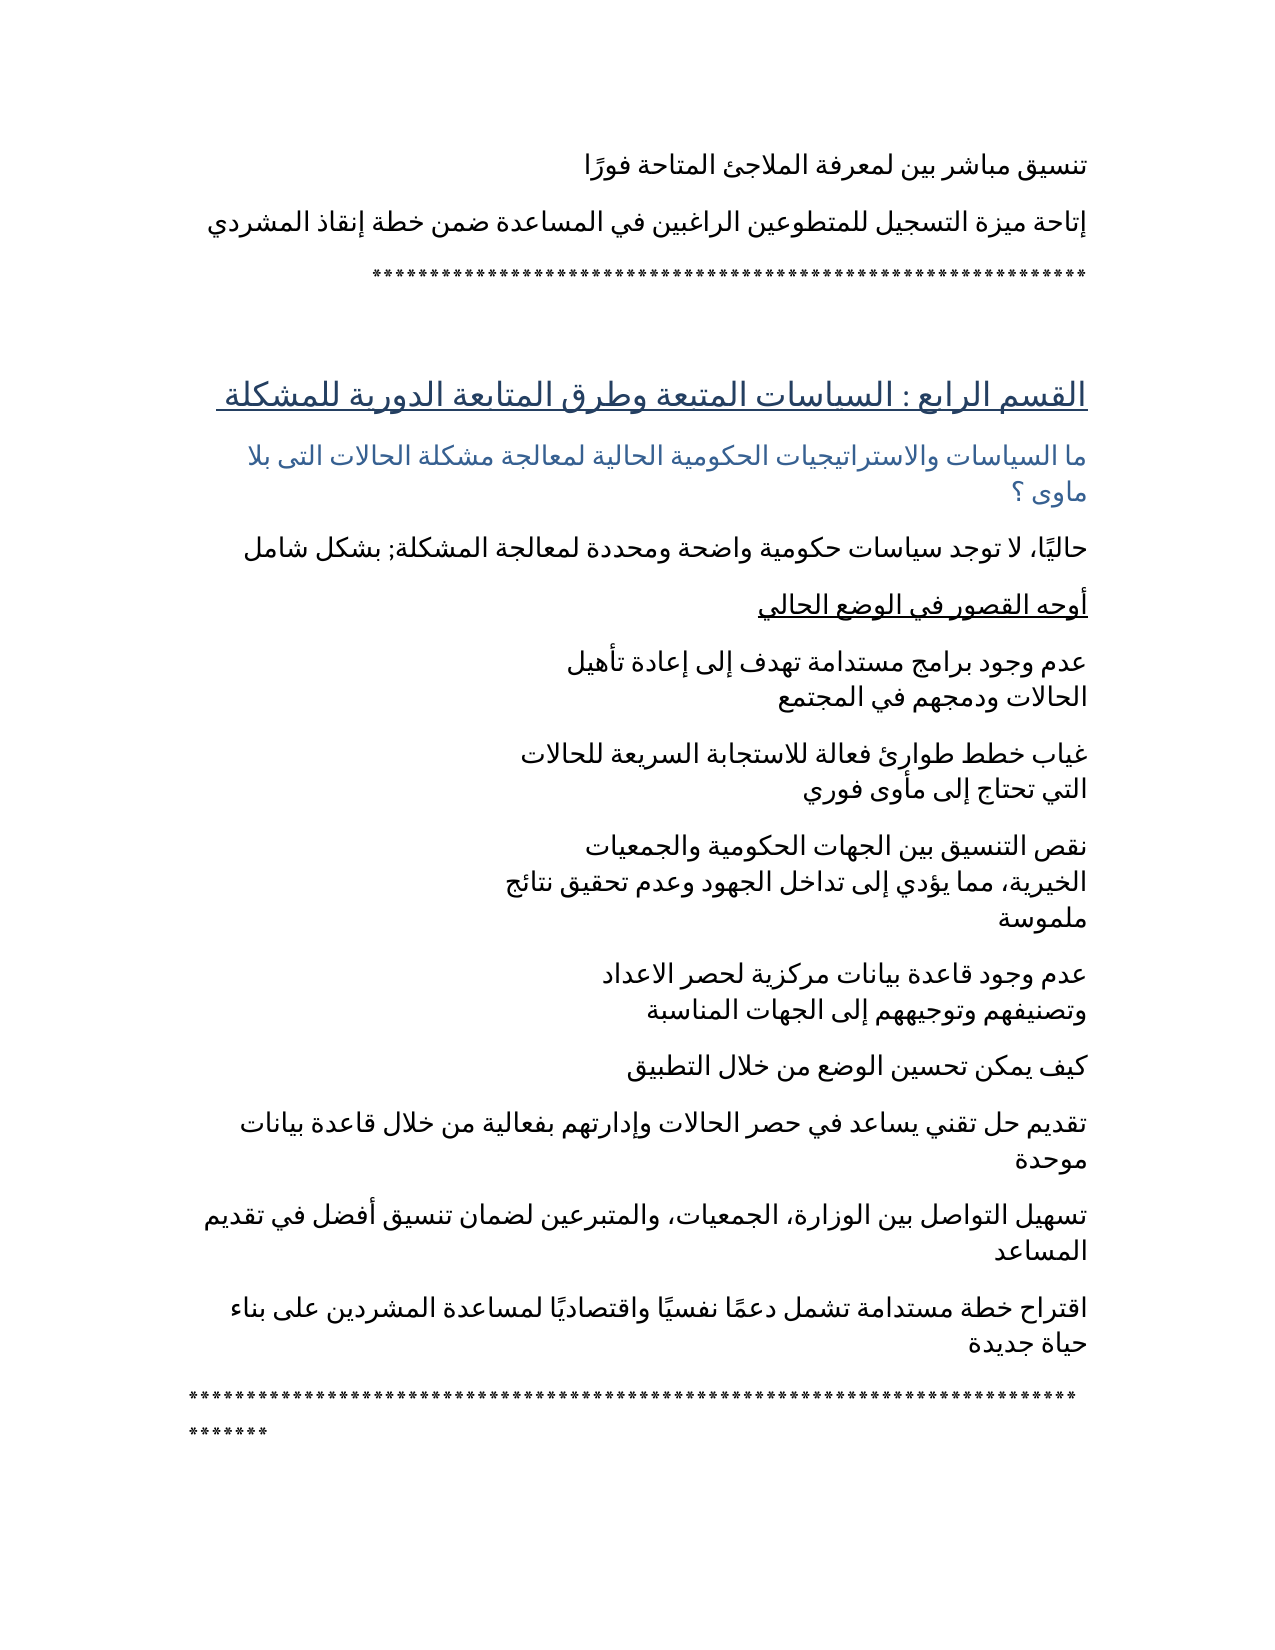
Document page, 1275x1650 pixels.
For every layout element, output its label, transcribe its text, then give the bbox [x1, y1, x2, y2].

text القسم الرابع : السياسات المتبعة وطرق المتابعة الدورية للمشكلة [187, 376, 1087, 414]
text ما السياسات والاستراتيجيات الحكومية الحالية لمعالجة مشكلة الحالات التى بلا ماوى ؟ [187, 441, 1087, 508]
text غياب خطط طوارئ فعالة للاستجابة السريعة للحالات التي تحتاج إلى مأوى فوري [500, 739, 1087, 806]
text عدم وجود برامج مستدامة تهدف إلى إعادة تأهيل الحالات ودمجهم في المجتمع [500, 647, 1087, 713]
text اقتراح خطة مستدامة تشمل دعمًا نفسيًا واقتصاديًا لمساعدة المشردين على بناء حياة جديدة [187, 1293, 1087, 1359]
text تسهيل التواصل بين الوزارة، الجمعيات، والمتبرعين لضمان تنسيق أفضل في تقديم المساعد [187, 1200, 1087, 1267]
text أوجه القصور في الوضع الحالي [187, 590, 1087, 621]
text حاليًا، لا توجد سياسات حكومية واضحة ومحددة لمعالجة المشكلة; بشكل شامل [187, 533, 1087, 564]
text تنسيق مباشر بين لمعرفة الملاجئ المتاحة فورًا [187, 150, 1087, 181]
text عدم وجود قاعدة بيانات مركزية لحصر الاعداد وتصنيفهم وتوجيههم إلى الجهات المناسبة [500, 959, 1087, 1026]
text ************************************************************** [187, 263, 1087, 294]
text نقص التنسيق بين الجهات الحكومية والجمعيات الخيرية، مما يؤدي إلى تداخل الجهود وعدم تحقيق نتائج ملموسة [500, 831, 1087, 934]
text كيف يمكن تحسين الوضع من خلال التطبيق [187, 1051, 1087, 1083]
text إتاحة ميزة التسجيل للمتطوعين الراغبين في المساعدة ضمن خطة إنقاذ المشردي [187, 207, 1087, 238]
text تقديم حل تقني يساعد في حصر الحالات وإدارتهم بفعالية من خلال قاعدة بيانات موحدة [187, 1108, 1087, 1175]
text ************************************************************************************ [187, 1385, 1087, 1452]
